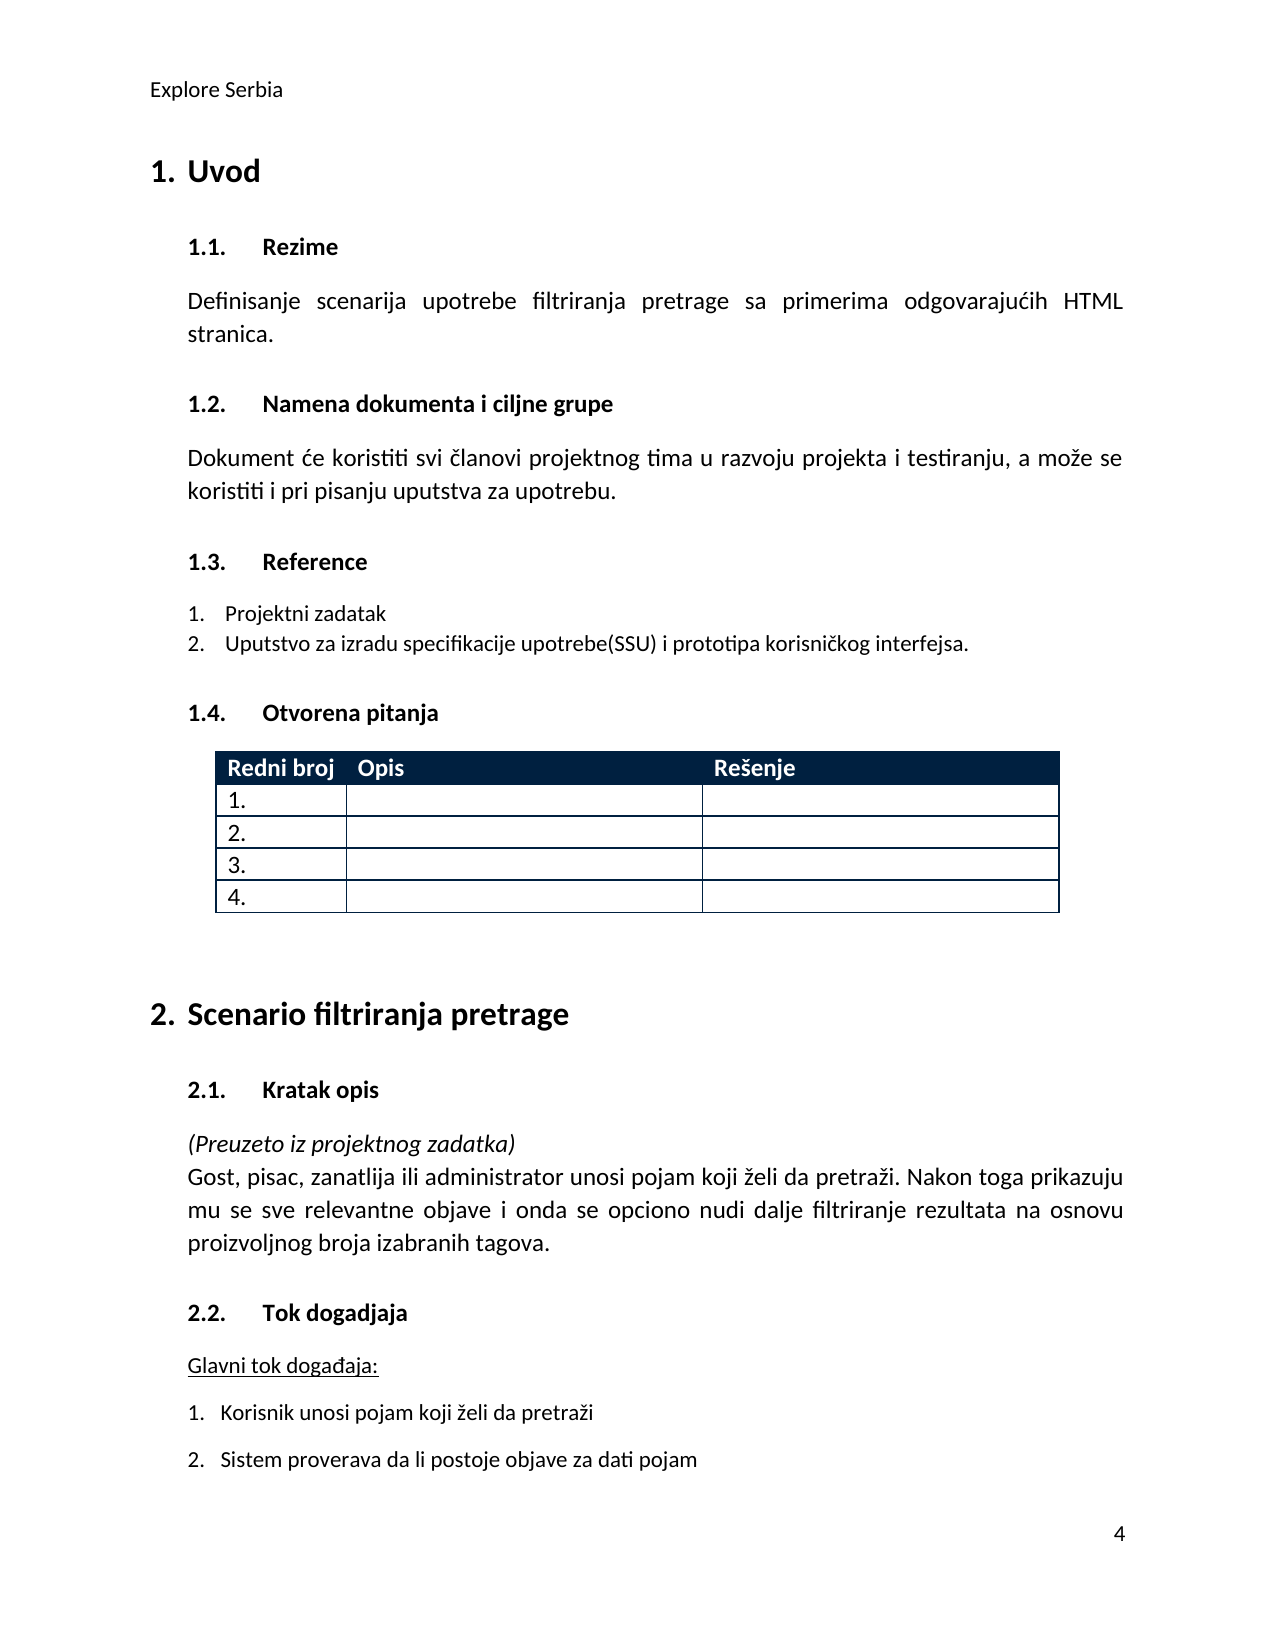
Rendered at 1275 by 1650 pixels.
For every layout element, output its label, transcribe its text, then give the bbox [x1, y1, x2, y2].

table_cell [347, 785, 702, 815]
text Glavni tok događaja: [187, 1351, 1125, 1379]
subtitle Namena dokumenta i ciljne grupe [187, 388, 1125, 419]
table_header Rešenje [703, 753, 1058, 783]
list Projektni zadatak [187, 599, 1125, 627]
table_cell [703, 785, 1058, 815]
table_cell [703, 849, 1058, 879]
subtitle Kratak opis [187, 1075, 1125, 1105]
table_cell [347, 817, 702, 847]
subtitle Rezime [187, 231, 1125, 262]
text Definisanje scenarija upotrebe filtriranja pretrage sa primerima odgovarajućih HTML stranica. [187, 285, 1125, 349]
text 2. Sistem proverava da li postoje objave za dati pojam [187, 1445, 1125, 1473]
table_cell [347, 881, 702, 911]
text (Preuzeto iz projektnog zadatka) [187, 1128, 1125, 1159]
table_cell 1. [217, 785, 346, 815]
table_cell [347, 849, 702, 879]
table_header Redni broj [217, 753, 346, 783]
text Gost, pisac, zanatlija ili administrator unosi pojam koji želi da pretraži. Nakon toga prikazuju mu se sve relevantne objave i onda se opciono nudi dalje filtriranje rezultata na osnovu proizvoljnog broja izabranih tagova. [187, 1161, 1125, 1258]
text Dokument će koristiti svi članovi projektnog tima u razvoju projekta i testiranju, a može se koristiti i pri pisanju uputstva za upotrebu. [187, 442, 1125, 506]
text 1. Korisnik unosi pojam koji želi da pretraži [187, 1398, 1125, 1426]
list Uputstvo za izradu specifikacije upotrebe(SSU) i prototipa korisničkog interfejsa. [187, 629, 1125, 658]
table_cell 3. [217, 849, 346, 879]
subtitle Tok dogadjaja [187, 1298, 1125, 1328]
table_cell 4. [217, 881, 346, 911]
table_header Opis [347, 753, 702, 783]
subtitle Otvorena pitanja [187, 697, 1125, 728]
subtitle Scenario filtriranja pretrage [150, 993, 1125, 1034]
table_cell [703, 881, 1058, 911]
subtitle Uvod [150, 150, 1125, 191]
subtitle Reference [187, 546, 1125, 576]
table_cell 2. [217, 817, 346, 847]
table_cell [703, 817, 1058, 847]
